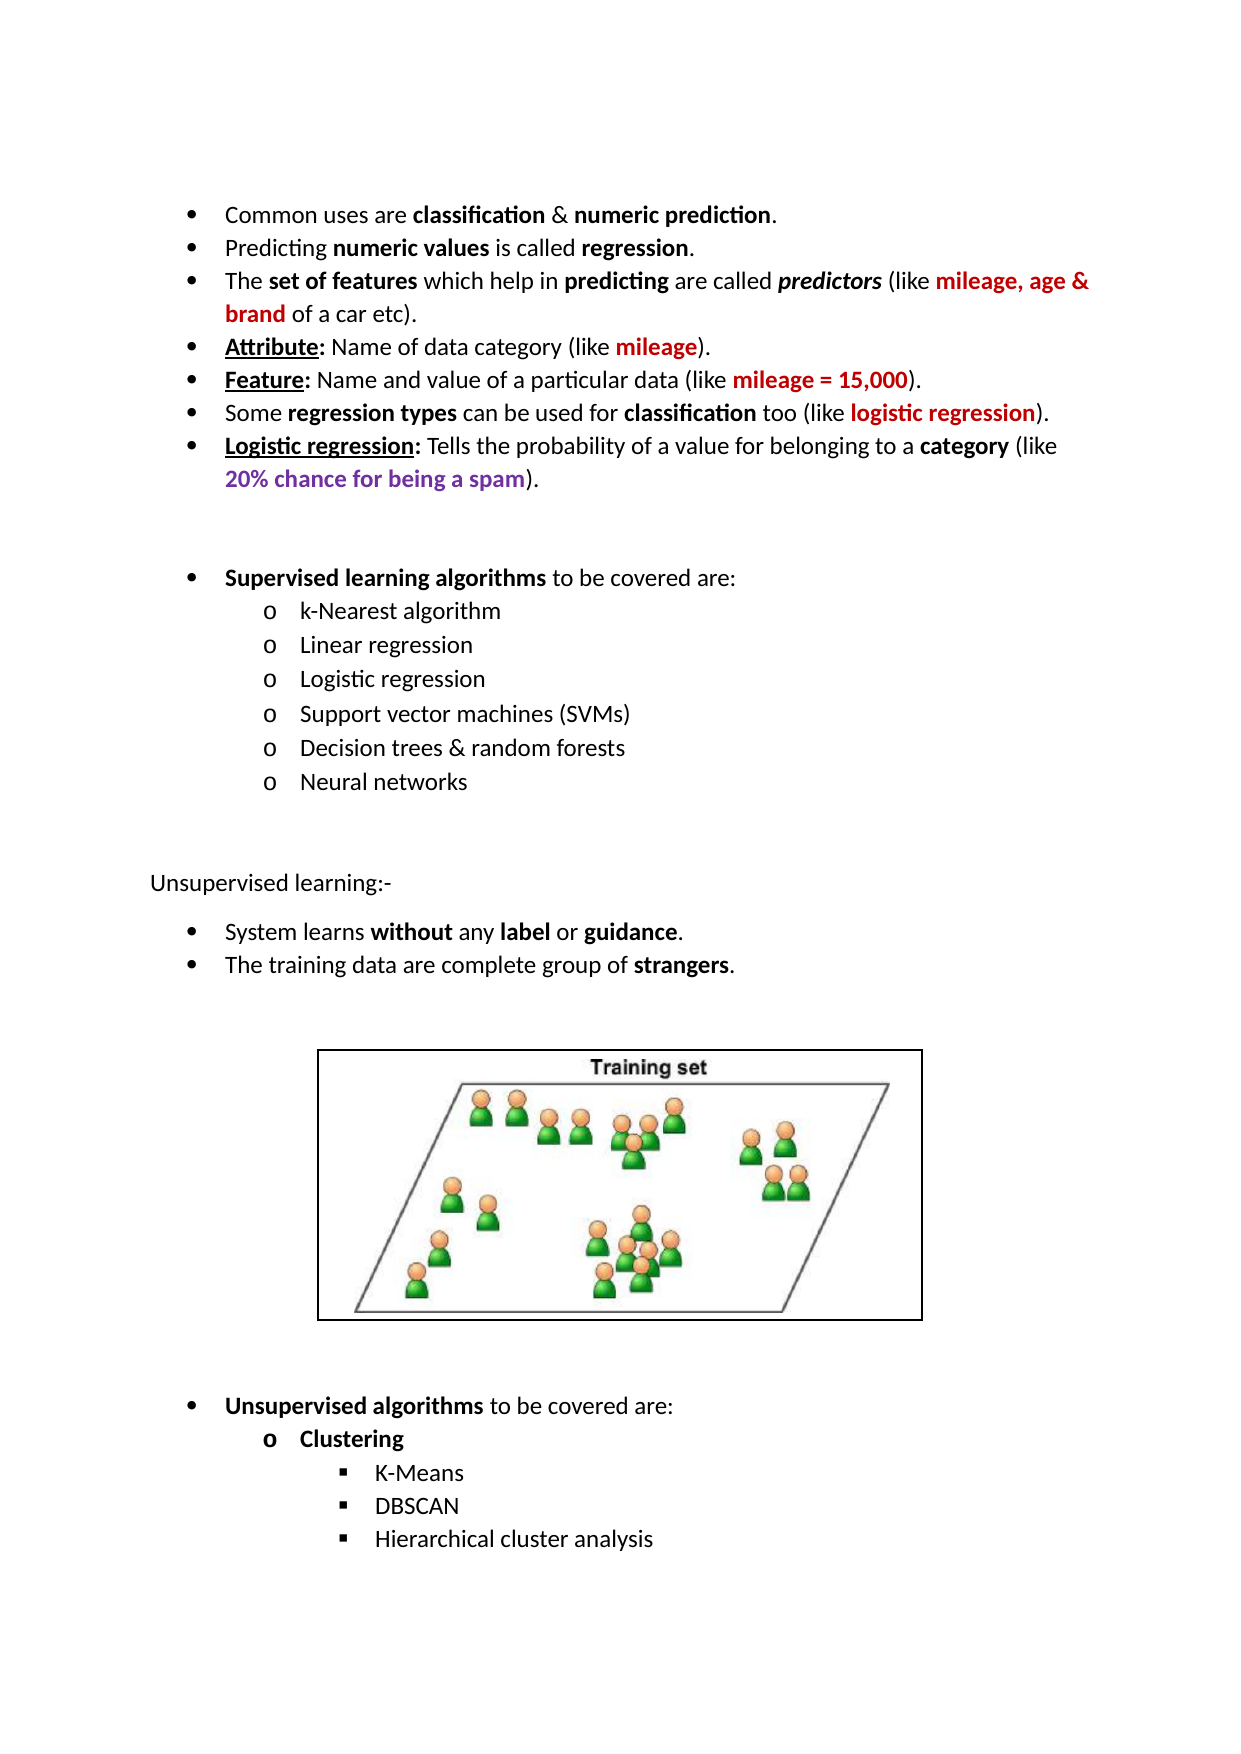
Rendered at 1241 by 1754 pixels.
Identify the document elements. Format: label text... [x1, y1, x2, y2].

picture [319, 1051, 921, 1319]
list Some regression types can be used for classification too (like logistic regression). [187, 397, 1090, 428]
list Support vector machines (SVMs) [262, 698, 1090, 729]
list Hierarchical cluster analysis [337, 1523, 1090, 1553]
list Linear regression [262, 629, 1090, 661]
list The set of features which help in predicting are called predictors (like mileage, age & brand of a car etc). [187, 265, 1090, 329]
list DBSCAN [337, 1490, 1090, 1521]
list The training data are complete group of strangers. [187, 949, 1090, 980]
list Common uses are classification & numeric prediction. [187, 199, 1090, 230]
list k-Nearest algorithm [262, 595, 1090, 627]
list Logistic regression: Tells the probability of a value for belonging to a category (like 20% chance for being a spam). [187, 430, 1090, 493]
text Unsupervised learning:- [150, 867, 1090, 897]
list Logistic regression [262, 663, 1090, 695]
list Predicting numeric values is called regression. [187, 232, 1090, 263]
list Clustering [262, 1423, 1090, 1454]
list K-Means [337, 1457, 1090, 1488]
list System learns without any label or guidance. [187, 916, 1090, 947]
list Attribute: Name of data category (like mileage). [187, 331, 1090, 362]
list Supervised learning algorithms to be covered are: [187, 562, 1090, 593]
list Unsupervised algorithms to be covered are: [187, 1390, 1090, 1420]
list Neural networks [262, 766, 1090, 798]
list Feature: Name and value of a particular data (like mileage = 15,000). [187, 364, 1090, 395]
list Decision trees & random forests [262, 732, 1090, 764]
